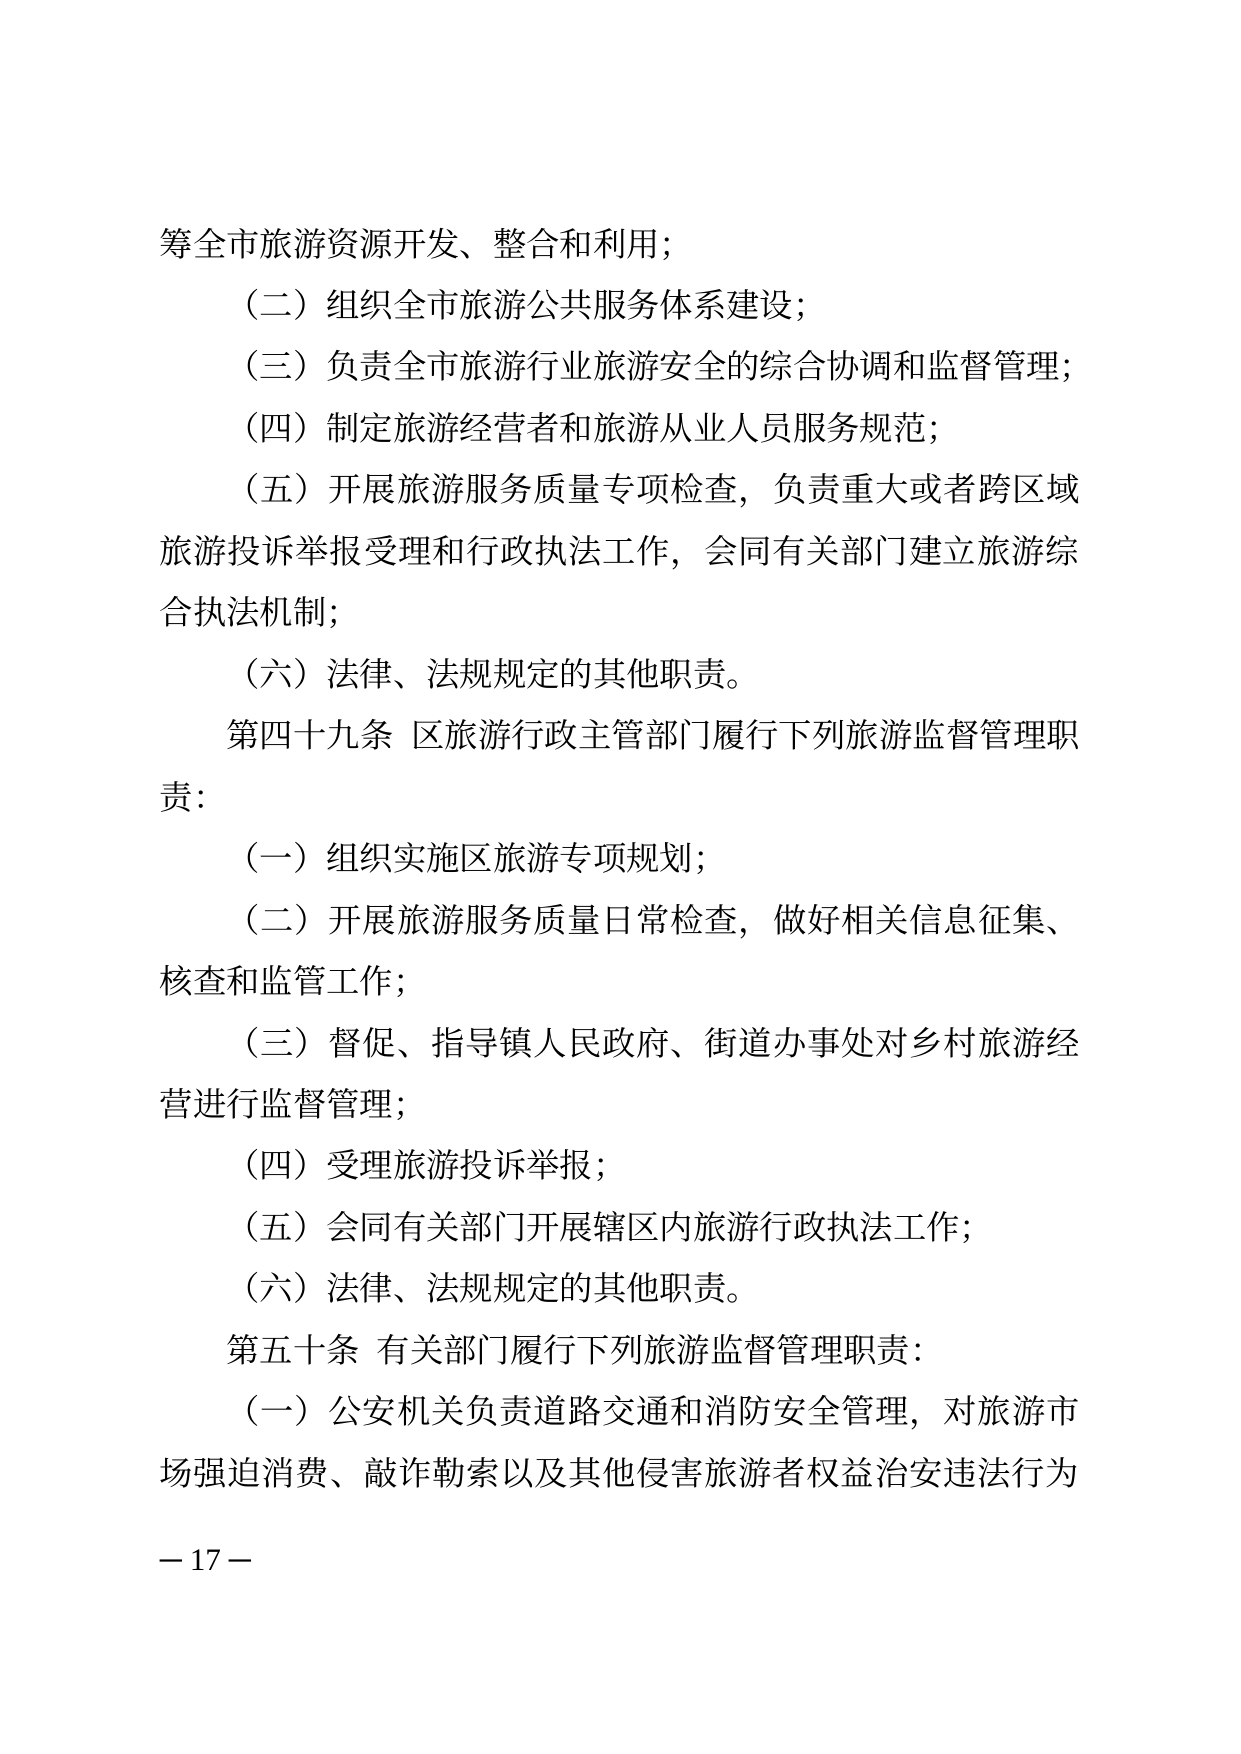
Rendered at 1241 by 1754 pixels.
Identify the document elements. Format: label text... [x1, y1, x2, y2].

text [159, 1374, 1081, 1497]
text （四）受理旅游投诉举报； [159, 1129, 1081, 1190]
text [159, 207, 1081, 268]
text （二）组织全市旅游公共服务体系建设； [159, 268, 1081, 330]
text （三）督促、指导镇人民政府、街道办事处对乡村旅游经营进行监督管理； [159, 1006, 1081, 1129]
text （一）组织实施区旅游专项规划； [159, 821, 1081, 883]
text （四）制定旅游经营者和旅游从业人员服务规范； [159, 391, 1081, 453]
text （六）法律、法规规定的其他职责。 [159, 1252, 1081, 1313]
text （六）法律、法规规定的其他职责。 [159, 637, 1081, 698]
text （三）负责全市旅游行业旅游安全的综合协调和监督管理； [159, 330, 1081, 391]
text 第四十九条 区旅游行政主管部门履行下列旅游监督管理职责： [159, 698, 1081, 821]
text （五）会同有关部门开展辖区内旅游行政执法工作； [159, 1190, 1081, 1252]
text （五）开展旅游服务质量专项检查，负责重大或者跨区域旅游投诉举报受理和行政执法工作，会同有关部门建立旅游综合执法机制； [159, 453, 1081, 637]
text 第五十条 有关部门履行下列旅游监督管理职责： [159, 1313, 1081, 1374]
text （二）开展旅游服务质量日常检查，做好相关信息征集、核查和监管工作； [159, 883, 1081, 1006]
